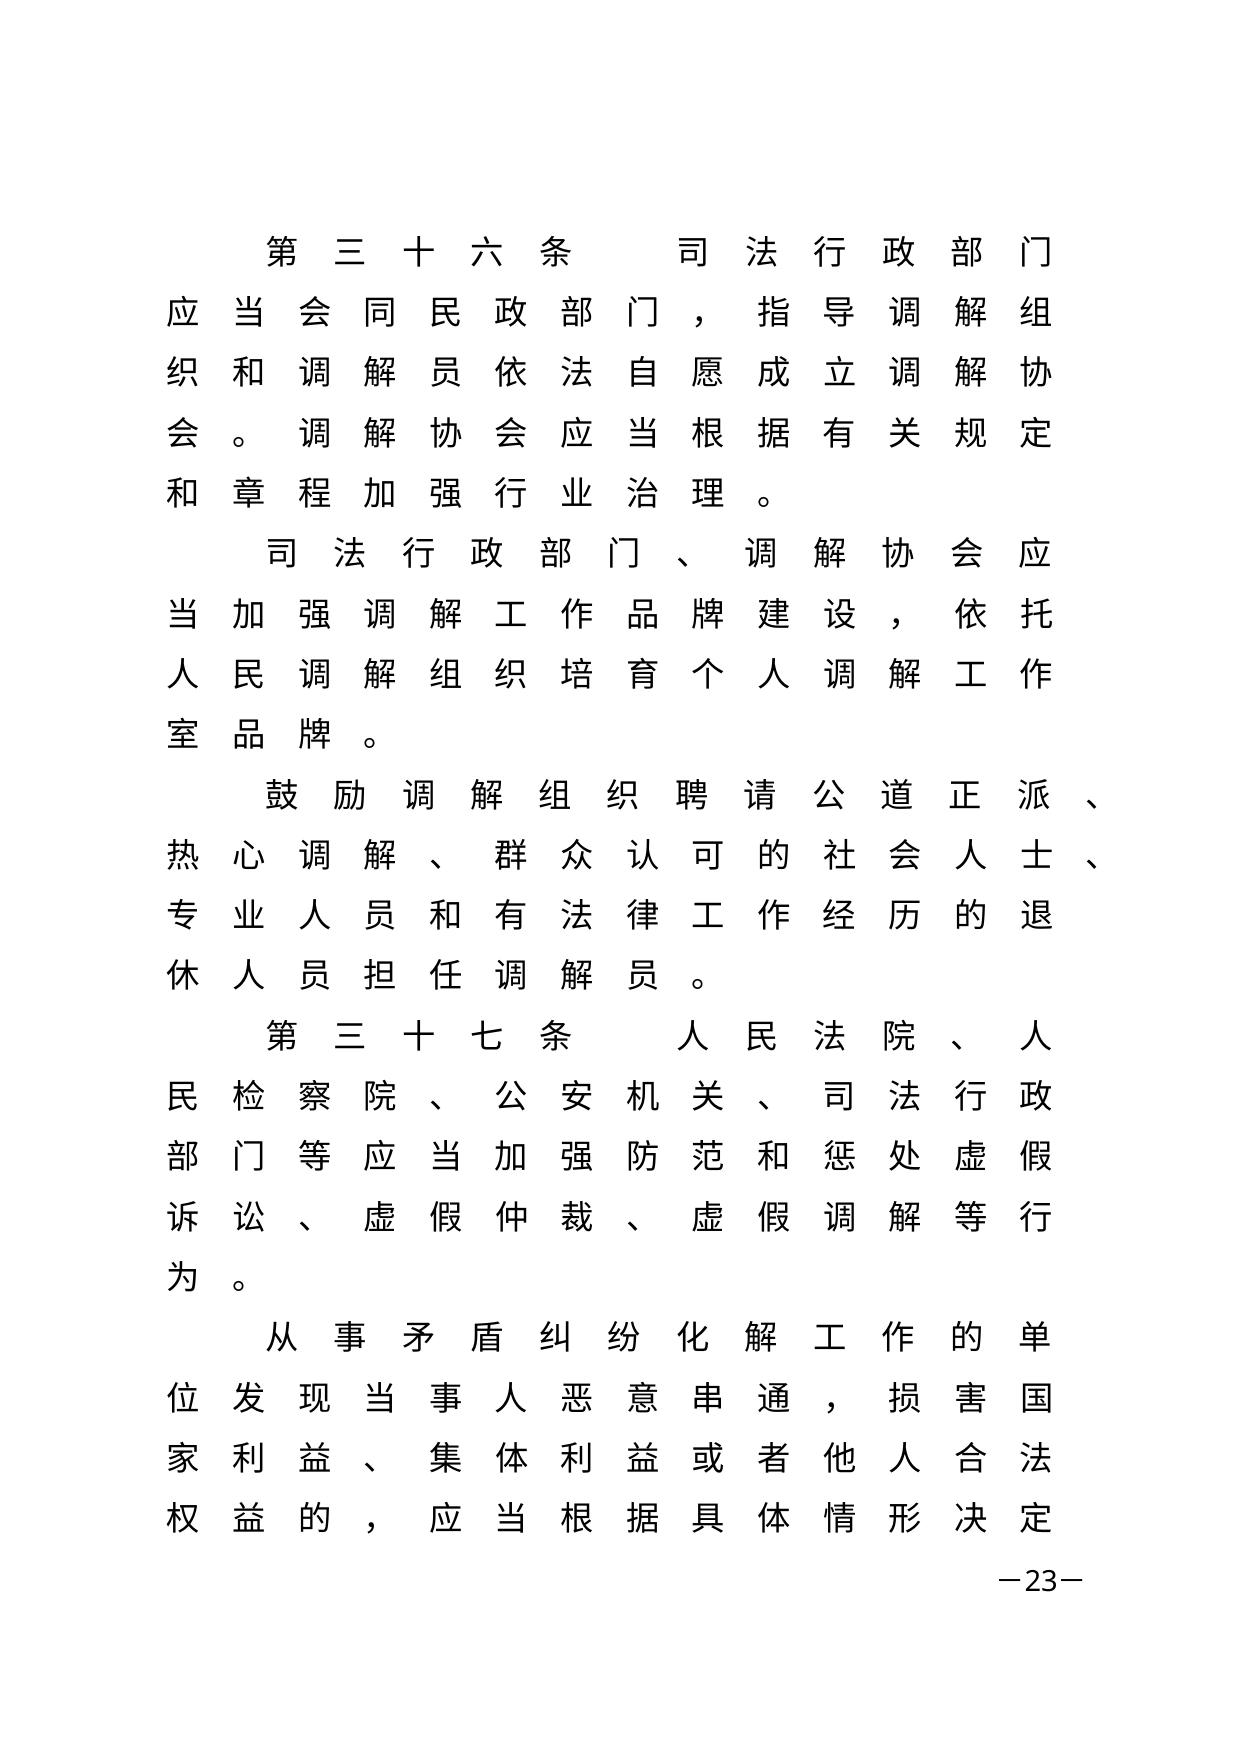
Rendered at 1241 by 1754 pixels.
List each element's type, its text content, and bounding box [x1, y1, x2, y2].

text 第三十六条 司法行政部门应当会同民政部门，指导调解组织和调解员依法自愿成立调解协会。调解协会应当根据有关规定和章程加强行业治理。 [167, 219, 1085, 521]
text 司法行政部门、调解协会应当加强调解工作品牌建设，依托人民调解组织培育个人调解工作室品牌。 [167, 521, 1085, 762]
text 鼓励调解组织聘请公道正派、热心调解、群众认可的社会人士、专业人员和有法律工作经历的退休人员担任调解员。 [167, 762, 1085, 1003]
text 从事矛盾纠纷化解工作的单位发现当事人恶意串通，损害国家利益、集体利益或者他人合法权益的，应当根据具体情形决定不予受理、中止化解或者撤销相应文书。 [167, 1305, 1085, 1546]
text 第三十七条 人民法院、人民检察院、公安机关、司法行政部门等应当加强防范和惩处虚假诉讼、虚假仲裁、虚假调解等行为。 [167, 1003, 1085, 1305]
